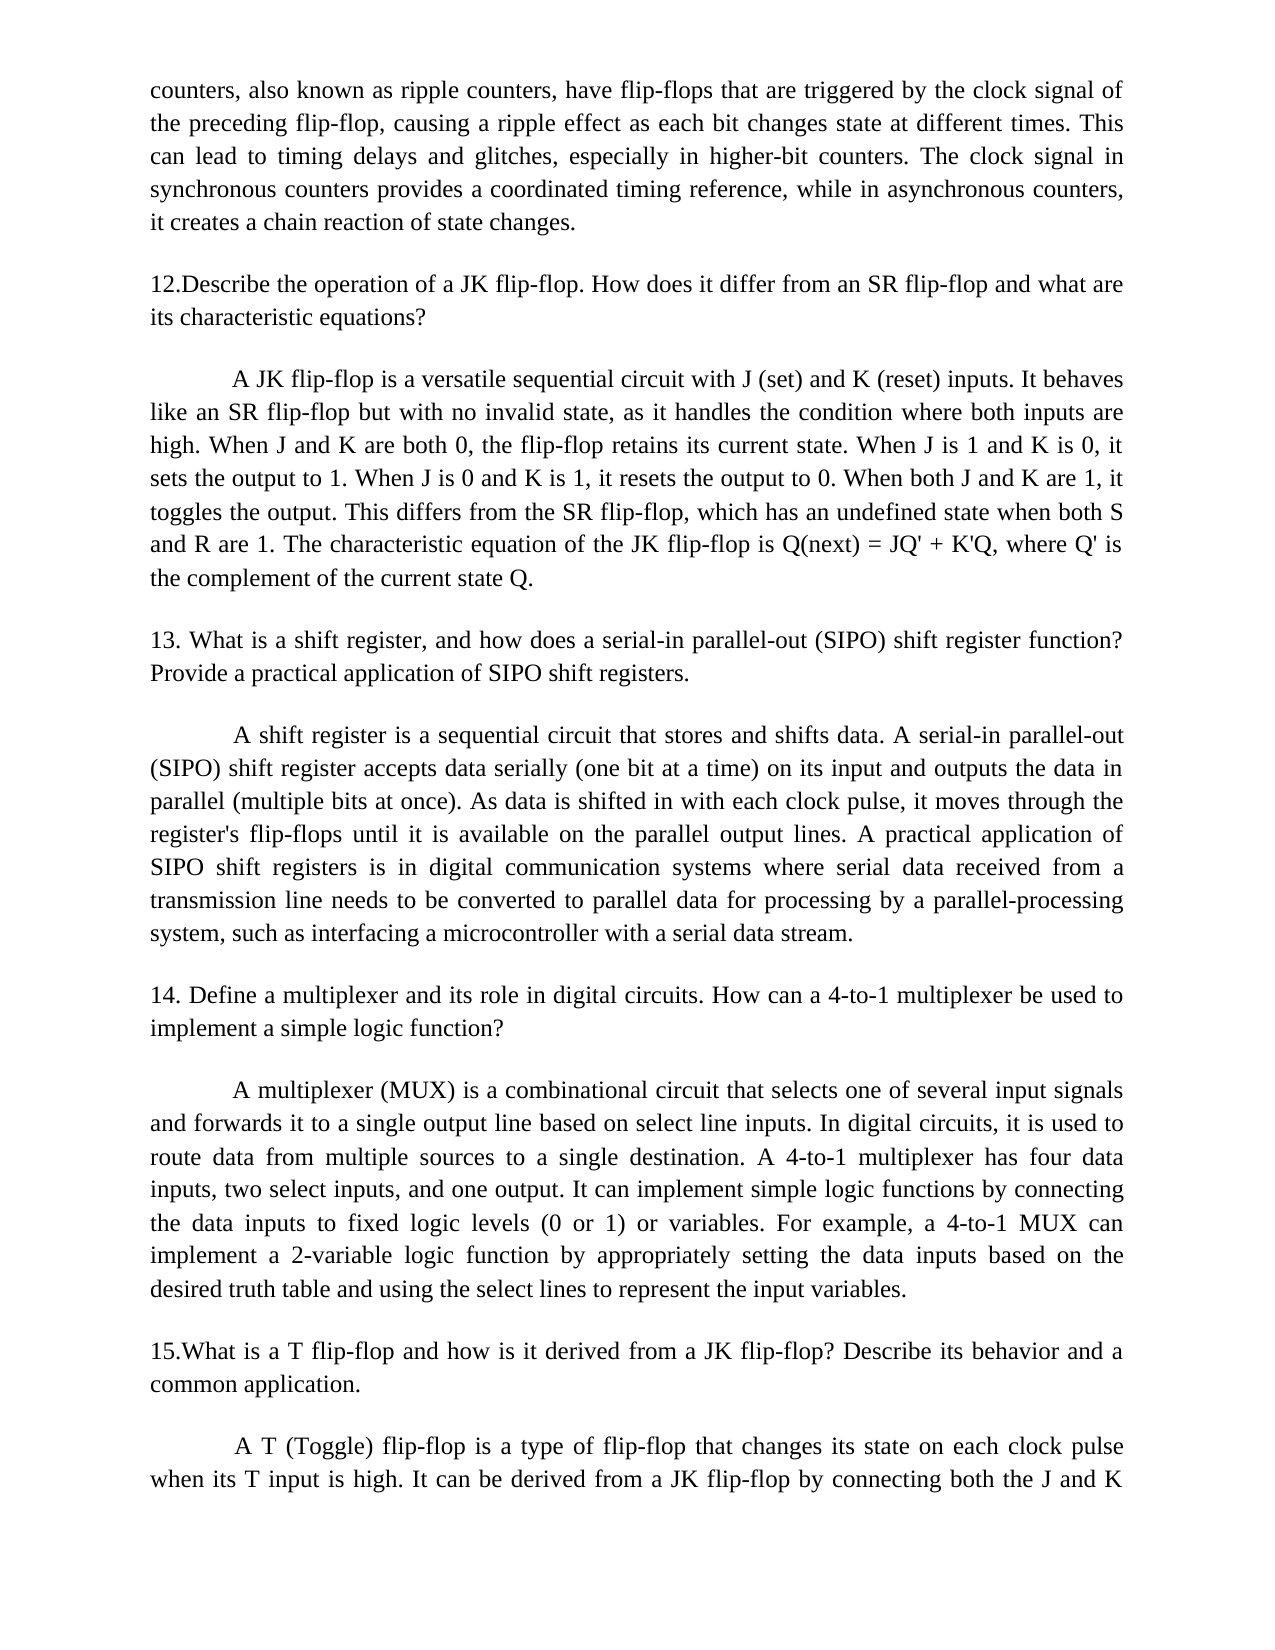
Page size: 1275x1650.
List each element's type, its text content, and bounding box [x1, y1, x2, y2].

text A shift register is a sequential circuit that stores and shifts data. A serial-in parallel-out (SIPO) shift register accepts data serially (one bit at a time) on its input and outputs the data in parallel (multiple bits at once). As data is shifted in with each clock pulse, it moves through the register's flip-flops until it is available on the parallel output lines. A practical application of SIPO shift registers is in digital communication systems where serial data received from a transmission line needs to be converted to parallel data for processing by a parallel-processing system, such as interfacing a microcontroller with a serial data stream. [150, 720, 1125, 947]
text 13. What is a shift register, and how does a serial-in parallel-out (SIPO) shift register function? Provide a practical application of SIPO shift registers. [150, 625, 1125, 687]
text 14. Define a multiplexer and its role in digital circuits. How can a 4-to-1 multiplexer be used to implement a simple logic function? [150, 980, 1125, 1042]
text 12.Describe the operation of a JK flip-flop. How does it differ from an SR flip-flop and what are its characteristic equations? [150, 269, 1125, 331]
text A multiplexer (MUX) is a combinational circuit that selects one of several input signals and forwards it to a single output line based on select line inputs. In digital circuits, it is used to route data from multiple sources to a single destination. A 4-to-1 multiplexer has four data inputs, two select inputs, and one output. It can implement simple logic functions by connecting the data inputs to fixed logic levels (0 or 1) or variables. For example, a 4-to-1 MUX can implement a 2-variable logic function by appropriately setting the data inputs based on the desired truth table and using the select lines to represent the input variables. [150, 1076, 1125, 1302]
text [150, 1431, 1125, 1493]
text A JK flip-flop is a versatile sequential circuit with J (set) and K (reset) inputs. It behaves like an SR flip-flop but with no invalid state, as it handles the condition where both inputs are high. When J and K are both 0, the flip-flop retains its current state. When J is 1 and K is 0, it sets the output to 1. When J is 0 and K is 1, it resets the output to 0. When both J and K are 1, it toggles the output. This differs from the SR flip-flop, which has an undefined state when both S and R are 1. The characteristic equation of the JK flip-flop is Q(next) = JQ' + K'Q, where Q' is the complement of the current state Q. [150, 364, 1125, 591]
text 15.What is a T flip-flop and how is it derived from a JK flip-flop? Describe its behavior and a common application. [150, 1336, 1125, 1398]
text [150, 75, 1125, 236]
